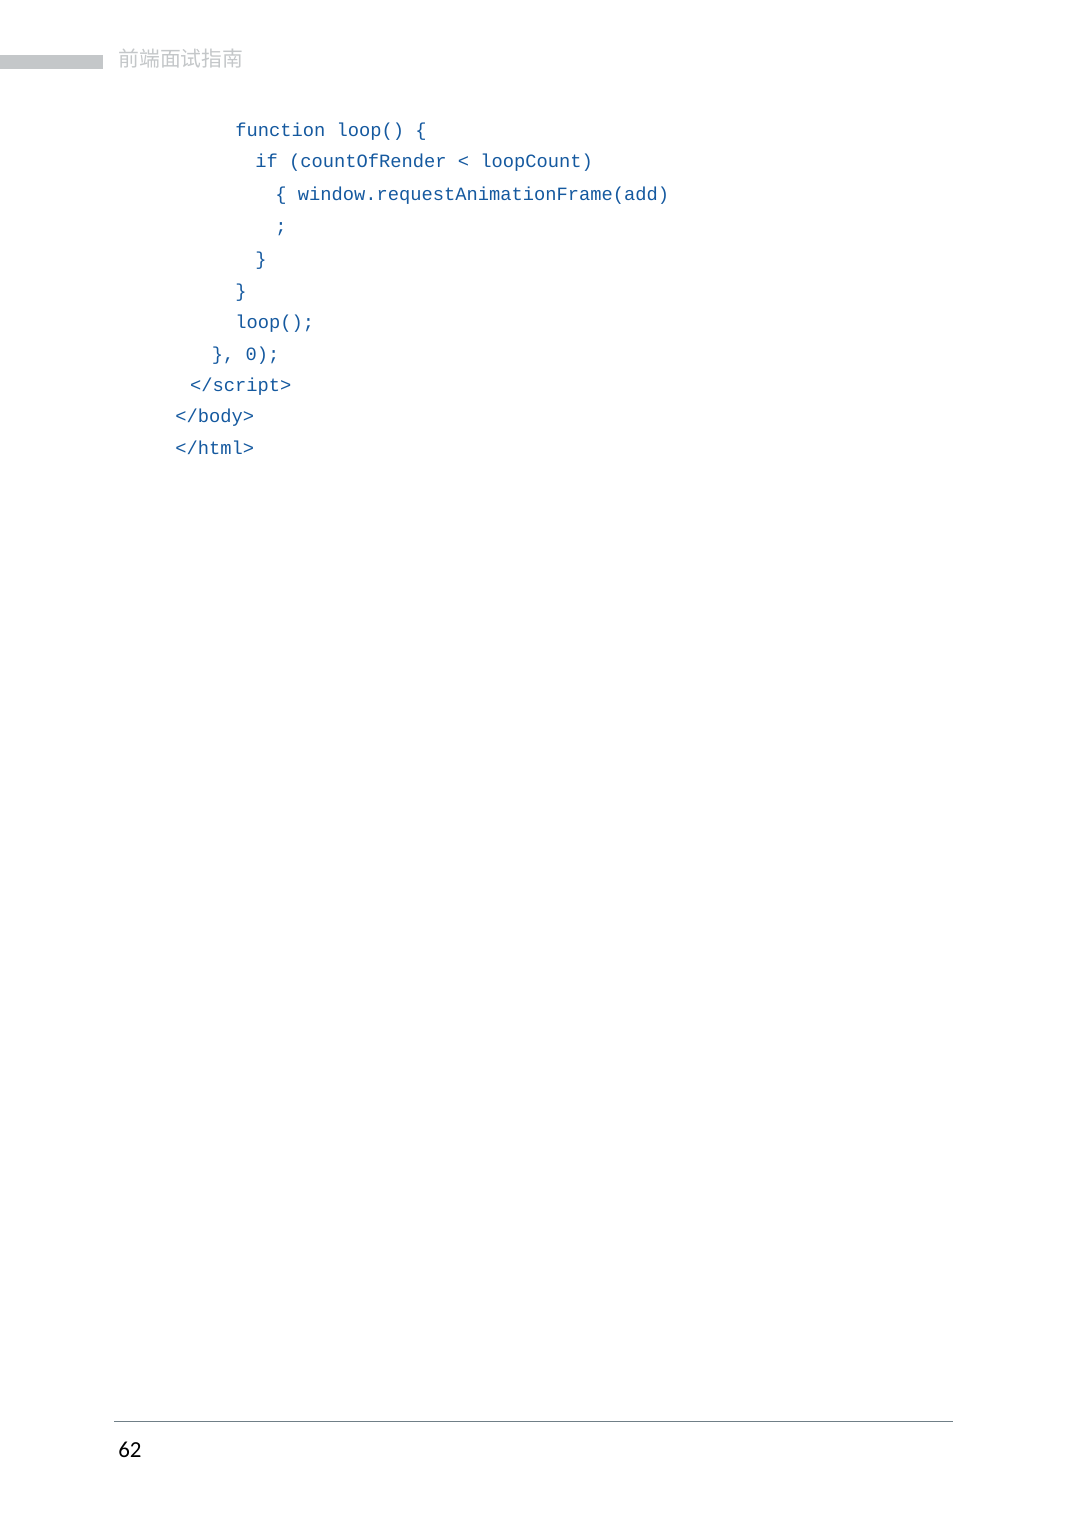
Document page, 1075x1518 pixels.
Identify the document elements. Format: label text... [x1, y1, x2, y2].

text </html> [175, 439, 976, 460]
text function loop() { [235, 121, 976, 142]
text }, 0); [120, 344, 371, 366]
text } [255, 250, 976, 271]
text loop(); [235, 313, 976, 334]
text } [235, 281, 976, 303]
text if (countOfRender < loopCount) { window.requestAnimationFrame(add); [255, 152, 669, 238]
text </script> [114, 376, 367, 397]
text </body> [175, 407, 976, 428]
